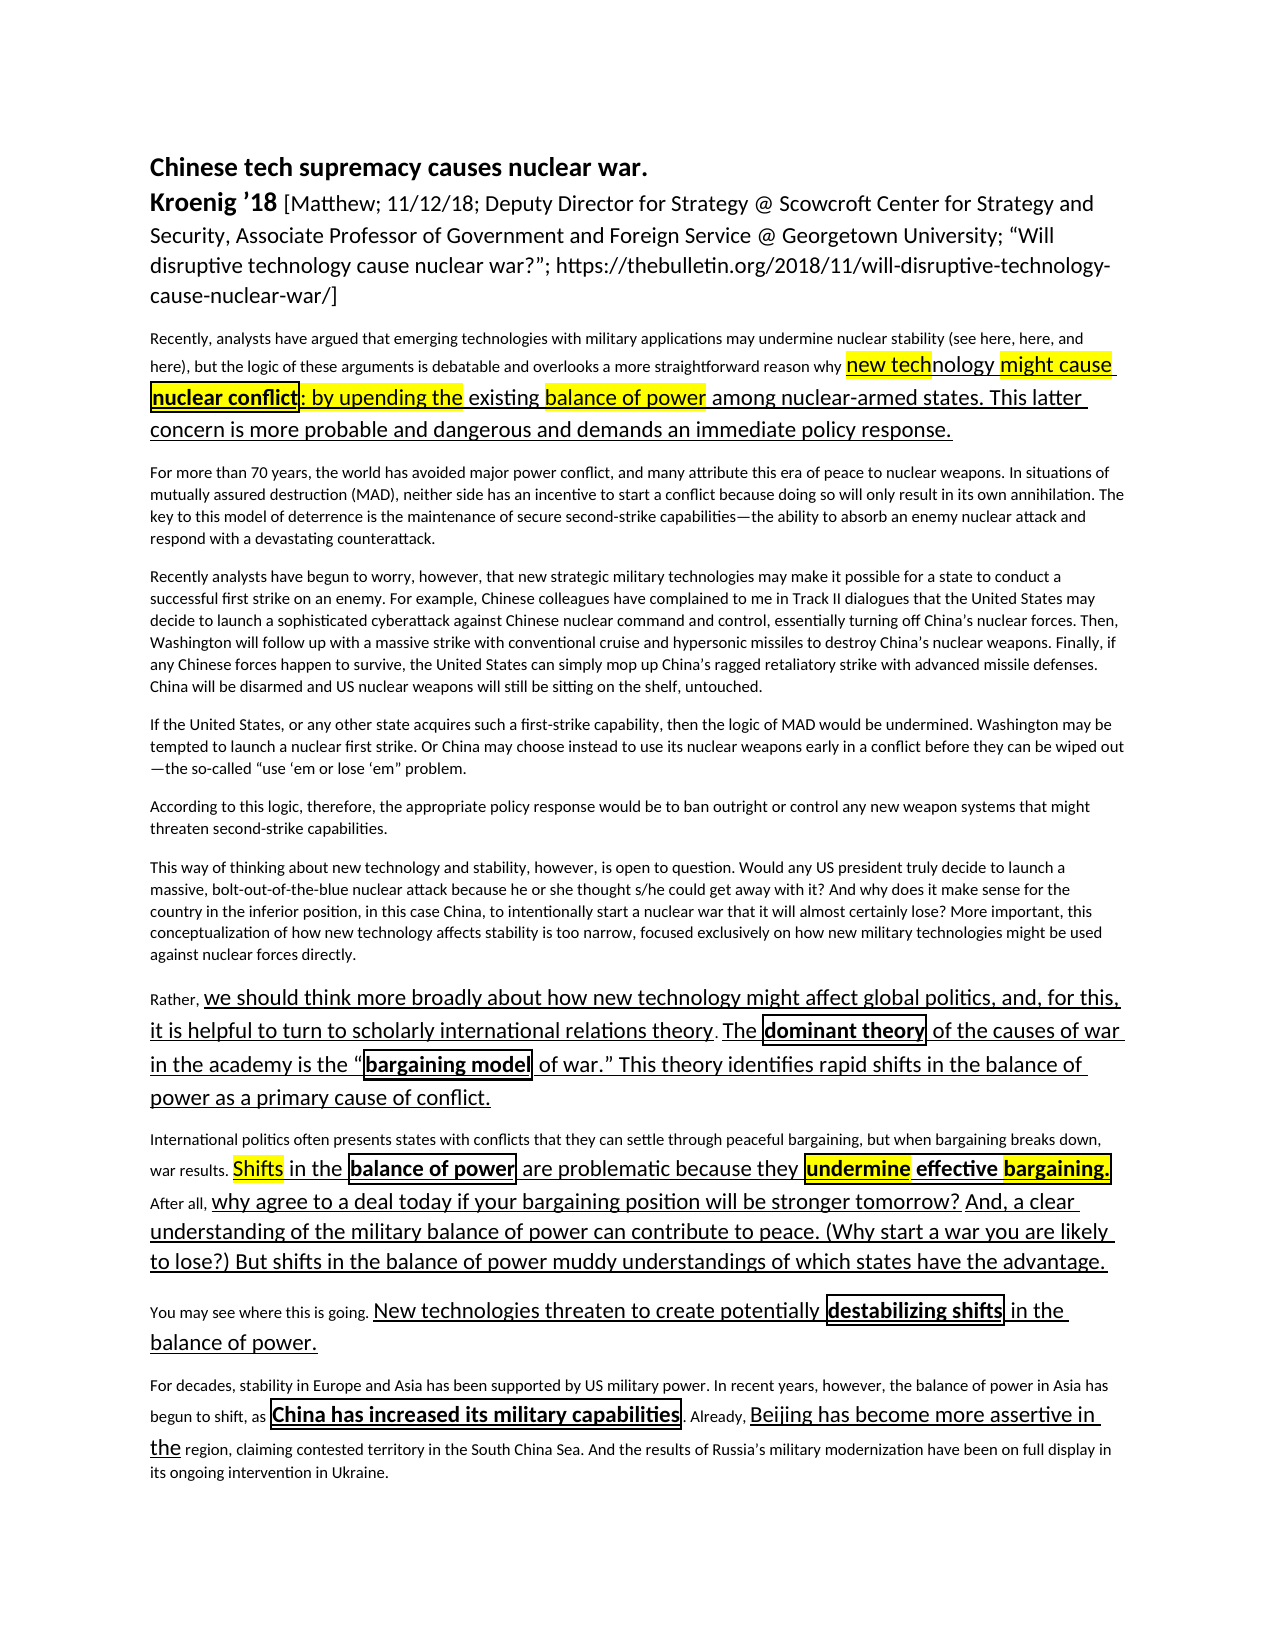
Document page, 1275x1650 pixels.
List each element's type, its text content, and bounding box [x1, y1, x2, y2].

text If the United States, or any other state acquires such a first-strike capability, then the logic of MAD would be undermined. Washington may be tempted to launch a nuclear first strike. Or China may choose instead to use its nuclear weapons early in a conflict before they can be wiped out—the so-called “use ‘em or lose ‘em” problem. [150, 714, 1125, 778]
text Rather, we should think more broadly about how new technology might affect global politics, and, for this, it is helpful to turn to scholarly international relations theory. The dominant theory of the causes of war in the academy is the “bargaining model of war.” This theory identifies rapid shifts in the balance of power as a primary cause of conflict. [150, 983, 1125, 1111]
subtitle Chinese tech supremacy causes nuclear war. [150, 150, 1125, 183]
text For more than 70 years, the world has avoided major power conflict, and many attribute this era of peace to nuclear weapons. In situations of mutually assured destruction (MAD), neither side has an incentive to start a conflict because doing so will only result in its own annihilation. The key to this model of deterrence is the maintenance of secure second-strike capabilities—the ability to absorb an enemy nuclear attack and respond with a devastating counterattack. [150, 462, 1125, 548]
text For decades, stability in Europe and Asia has been supported by US military power. In recent years, however, the balance of power in Asia has begun to shift, as China has increased its military capabilities. Already, Beijing has become more assertive in the region, claiming contested territory in the South China Sea. And the results of Russia’s military modernization have been on full display in its ongoing intervention in Ukraine. [150, 1375, 1125, 1482]
text Recently analysts have begun to worry, however, that new strategic military technologies may make it possible for a state to conduct a successful first strike on an enemy. For example, Chinese colleagues have complained to me in Track II dialogues that the United States may decide to launch a sophisticated cyberattack against Chinese nuclear command and control, essentially turning off China’s nuclear forces. Then, Washington will follow up with a massive strike with conventional cruise and hypersonic missiles to destroy China’s nuclear weapons. Finally, if any Chinese forces happen to survive, the United States can simply mop up China’s ragged retaliatory strike with advanced missile defenses. China will be disarmed and US nuclear weapons will still be sitting on the shelf, untouched. [150, 567, 1125, 696]
text Recently, analysts have argued that emerging technologies with military applications may undermine nuclear stability (see here, here, and here), but the logic of these arguments is debatable and overlooks a more straightforward reason why new technology might cause nuclear conflict: by upending the existing balance of power among nuclear-armed states. This latter concern is more probable and dangerous and demands an immediate policy response. [150, 328, 1125, 443]
text International politics often presents states with conflicts that they can settle through peaceful bargaining, but when bargaining breaks down, war results. Shifts in the balance of power are problematic because they undermine effective bargaining. After all, why agree to a deal today if your bargaining position will be stronger tomorrow? And, a clear understanding of the military balance of power can contribute to peace. (Why start a war you are likely to lose?) But shifts in the balance of power muddy understandings of which states have the advantage. [150, 1130, 1125, 1275]
text You may see where this is going. New technologies threaten to create potentially destabilizing shifts in the balance of power. [150, 1294, 1125, 1357]
text According to this logic, therefore, the appropriate policy response would be to ban outright or control any new weapon systems that might threaten second-strike capabilities. [150, 797, 1125, 839]
text This way of thinking about new technology and stability, however, is open to question. Would any US president truly decide to launch a massive, bolt-out-of-the-blue nuclear attack because he or she thought s/he could get away with it? And why does it make sense for the country in the inferior position, in this case China, to intentionally start a nuclear war that it will almost certainly lose? More important, this conceptualization of how new technology affects stability is too narrow, focused exclusively on how new military technologies might be used against nuclear forces directly. [150, 857, 1125, 965]
text Kroenig ’18 [Matthew; 11/12/18; Deputy Director for Strategy @ Scowcroft Center for Strategy and Security, Associate Professor of Government and Foreign Service @ Georgetown University; “Will disruptive technology cause nuclear war?”; https://thebulletin.org/2018/11/will-disruptive-technology-cause-nuclear-war/] [150, 186, 1125, 309]
